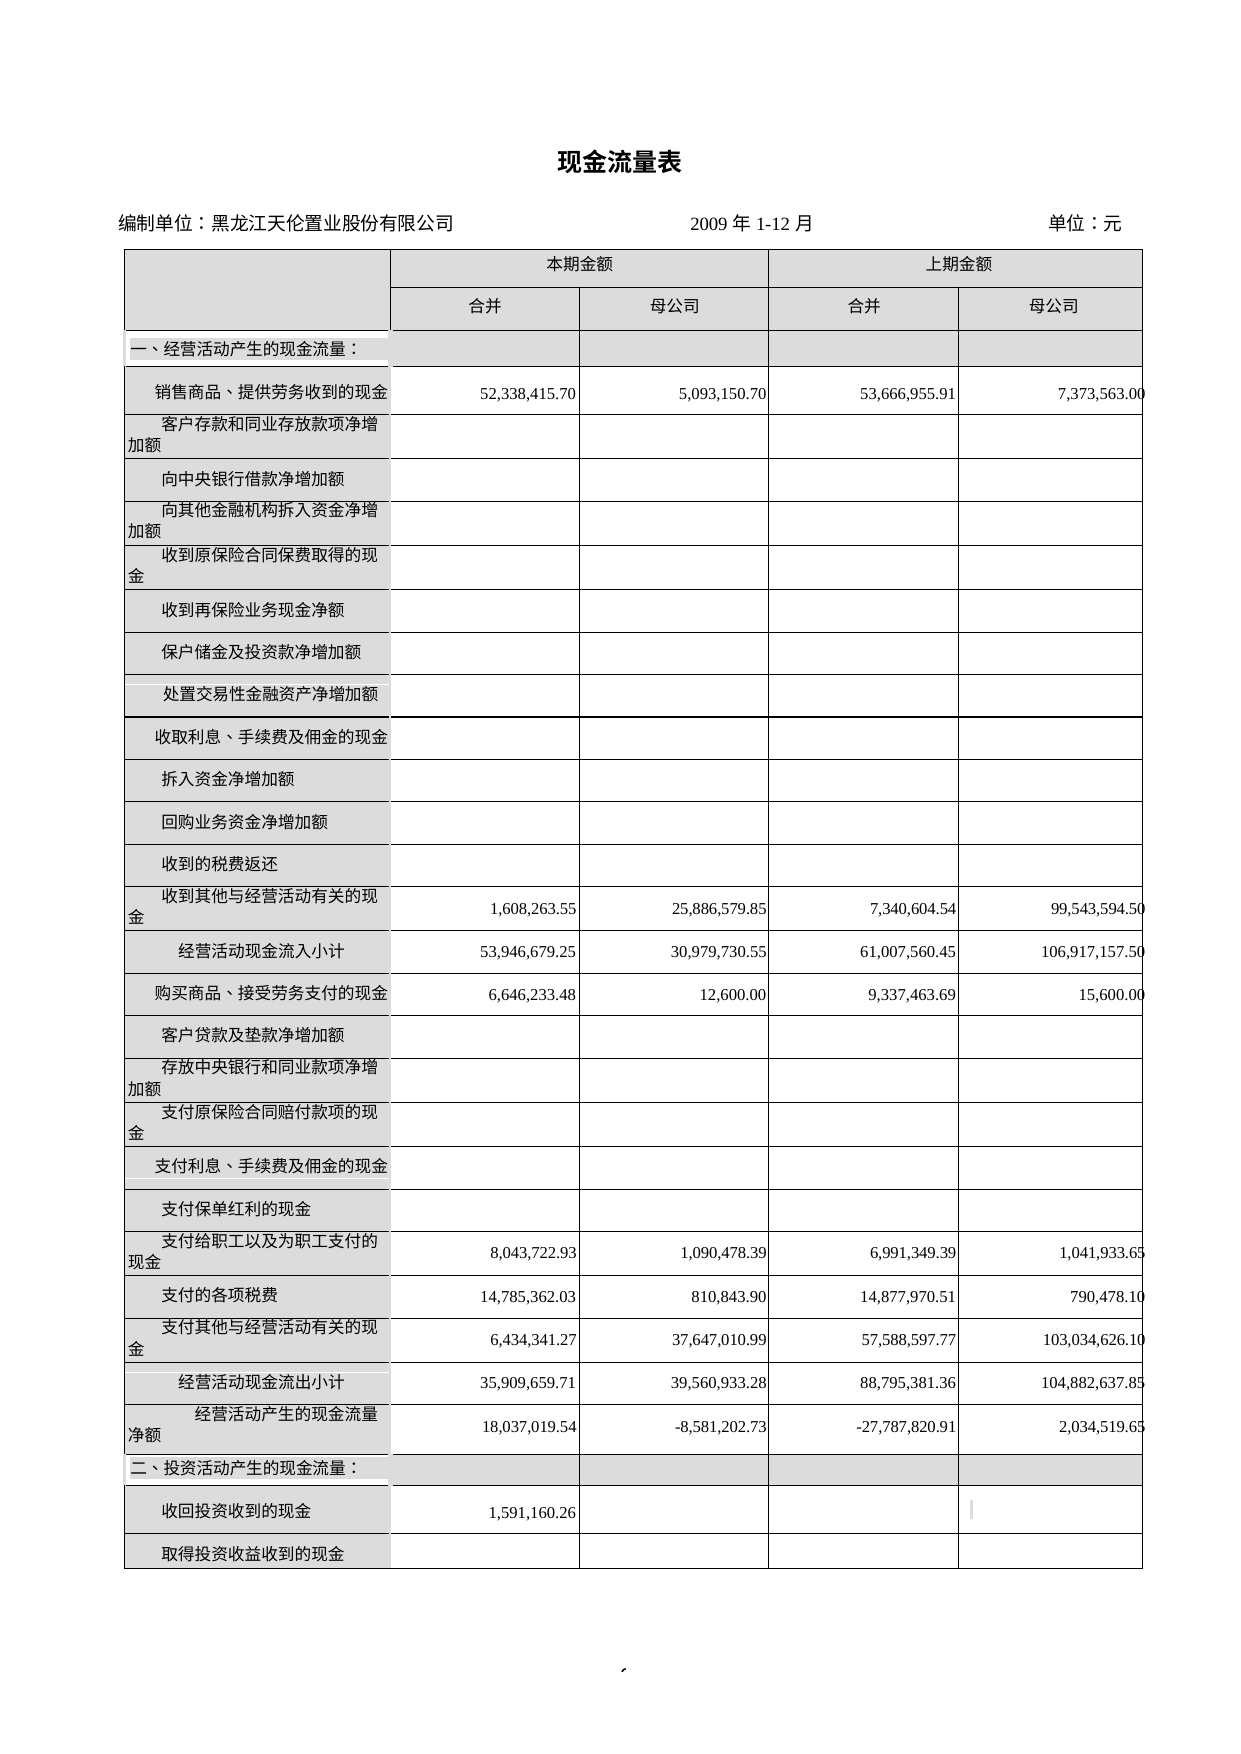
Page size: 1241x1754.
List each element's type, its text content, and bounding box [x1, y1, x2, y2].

text 编制单位：黑龙江天伦置业股份有限公司 2009 年 1-12 月 单位：元 [102, 210, 1138, 235]
text 现金流量表 [102, 145, 1138, 179]
